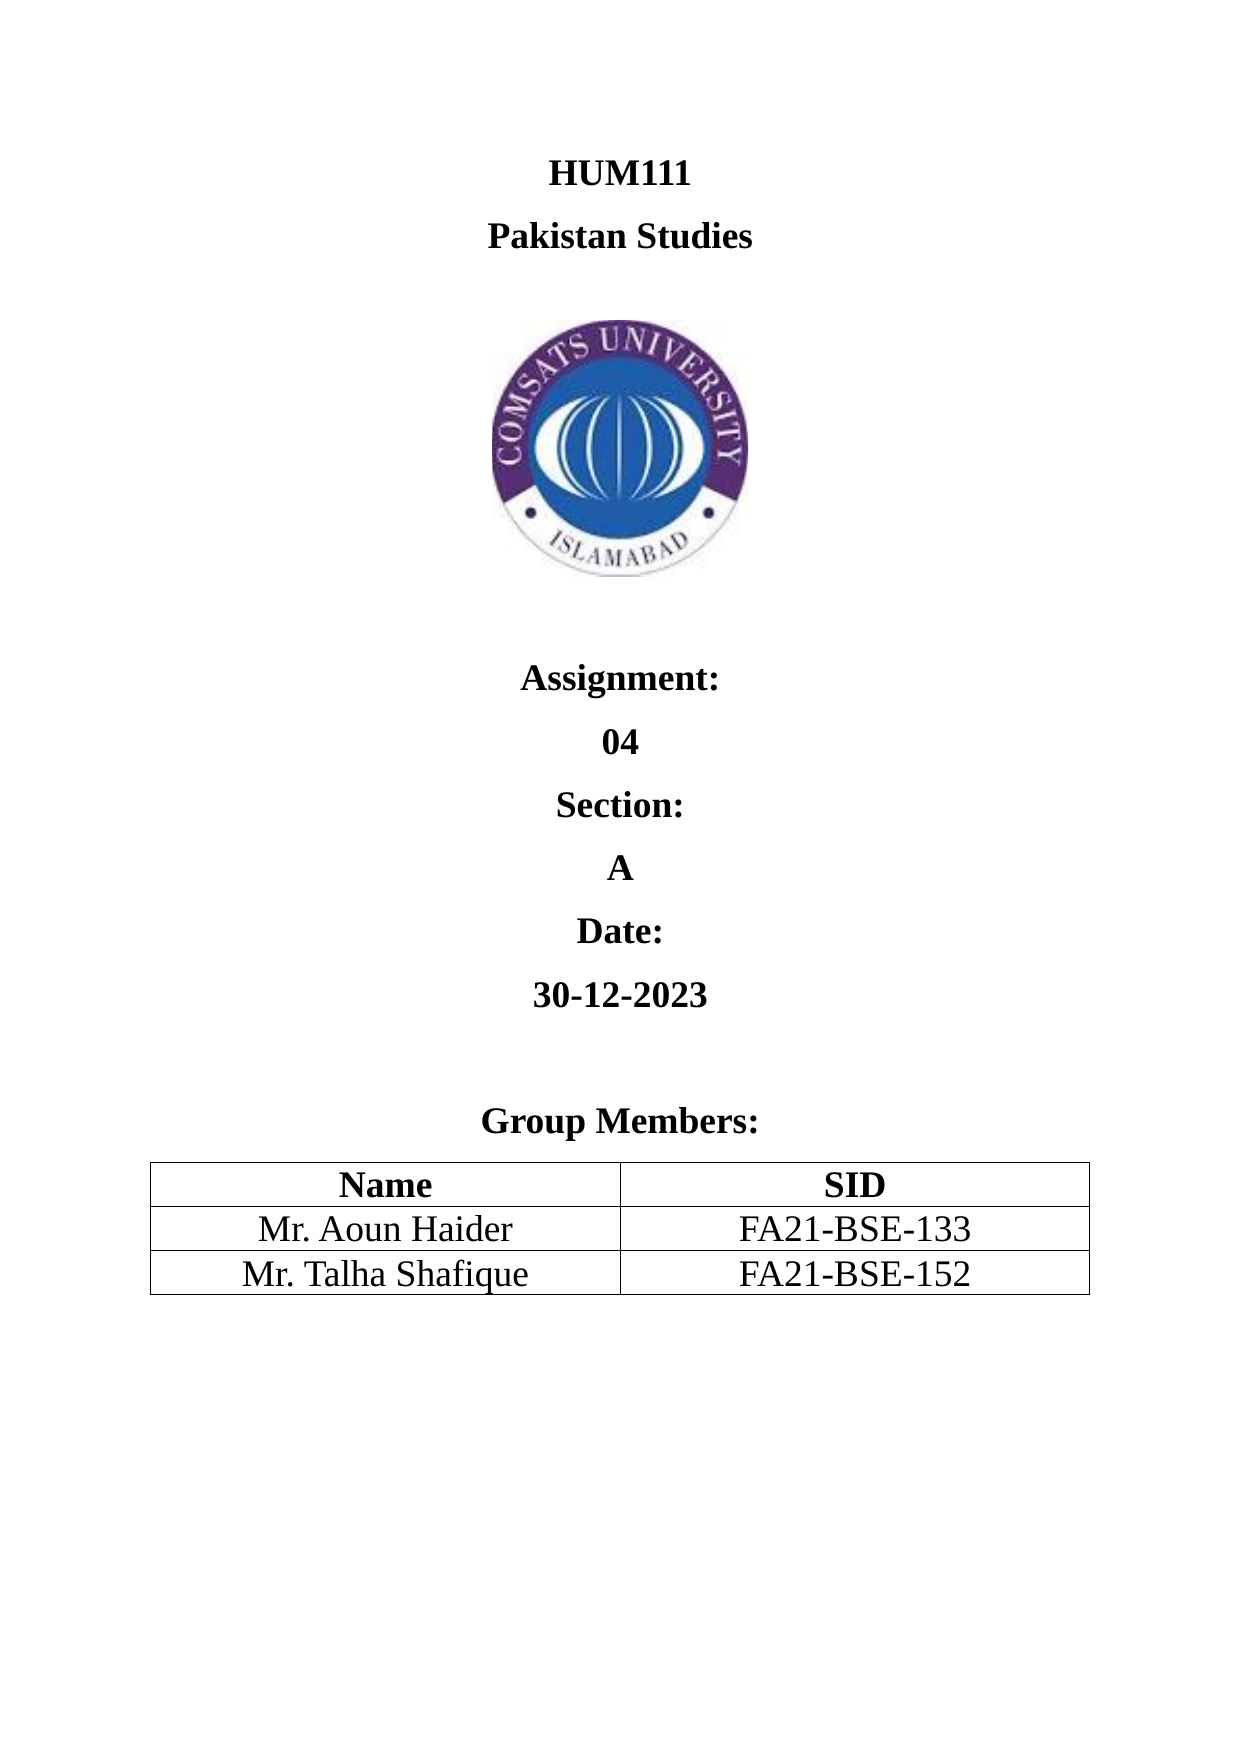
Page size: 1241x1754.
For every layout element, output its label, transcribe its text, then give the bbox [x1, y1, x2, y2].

picture [492, 320, 749, 577]
table_header Name [151, 1163, 620, 1206]
text Group Members: [150, 1098, 1090, 1142]
text Date: [150, 909, 1090, 952]
text A [150, 846, 1090, 889]
table_cell Mr. Talha Shafique [151, 1251, 620, 1294]
table_header SID [621, 1163, 1089, 1206]
text 30-12-2023 [150, 972, 1090, 1015]
text 04 [150, 719, 1090, 762]
text Pakistan Studies [150, 213, 1090, 256]
table_cell FA21-BSE-152 [621, 1251, 1089, 1294]
table_cell FA21-BSE-133 [621, 1207, 1089, 1250]
text Assignment: [150, 656, 1090, 699]
text Section: [150, 782, 1090, 825]
table_cell Mr. Aoun Haider [151, 1207, 620, 1250]
text HUM111 [150, 150, 1090, 193]
